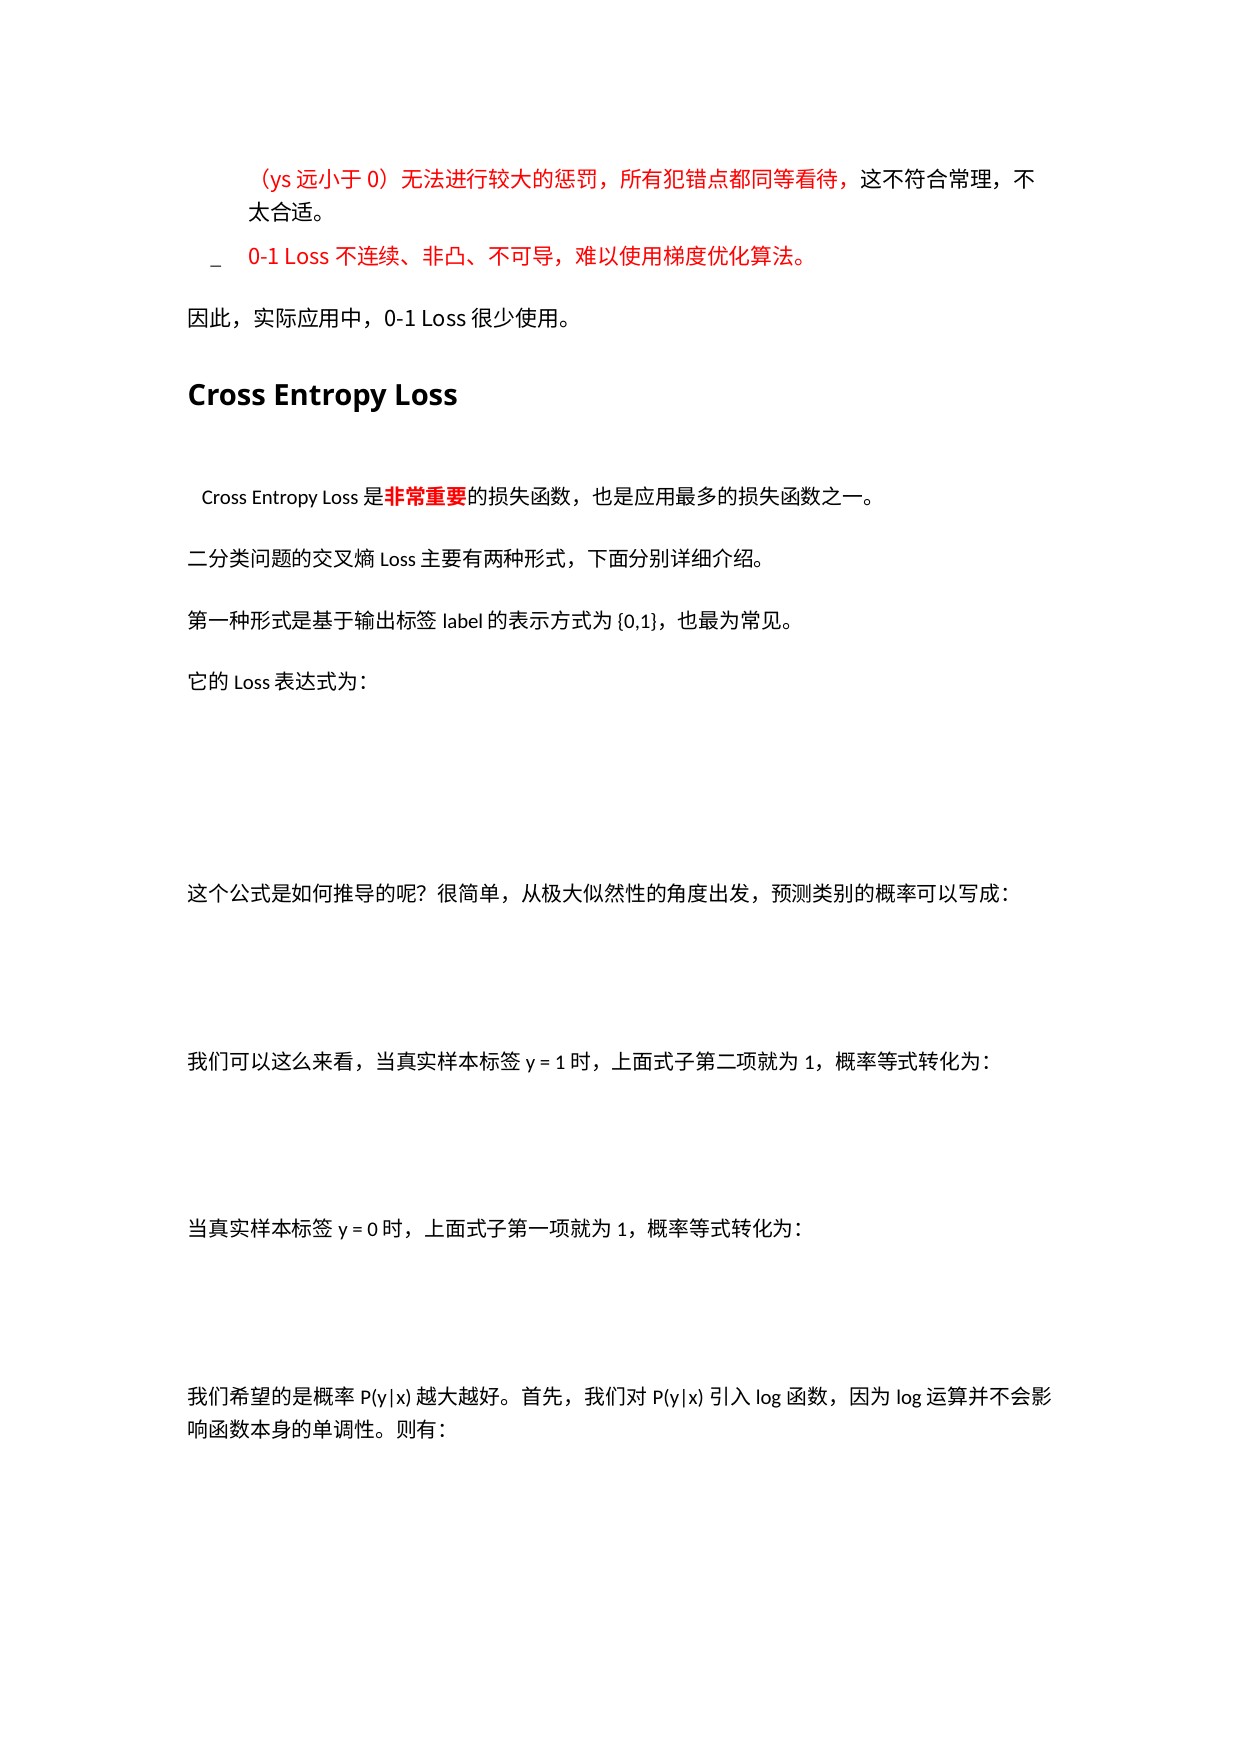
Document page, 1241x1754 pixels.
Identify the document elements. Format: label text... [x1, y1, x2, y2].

list 0-1 Loss 不连续、非凸、不可导，难以使用梯度优化算法。 [210, 239, 1053, 271]
text 因此，实际应用中，0-1 Loss 很少使用。 [187, 300, 1053, 333]
text 当真实样本标签 y = 0 时，上面式子第一项就为 1，概率等式转化为： [187, 1212, 1053, 1244]
text 二分类问题的交叉熵 Loss 主要有两种形式，下面分别详细介绍。 [187, 541, 1053, 574]
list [210, 162, 1053, 227]
text 我们希望的是概率 P(y|x) 越大越好。首先，我们对 P(y|x) 引入 log 函数，因为 log 运算并不会影响函数本身的单调性。则有： [187, 1379, 1053, 1444]
text 它的 Loss 表达式为： [187, 664, 1053, 697]
text 这个公式是如何推导的呢？很简单，从极大似然性的角度出发，预测类别的概率可以写成： [187, 876, 1053, 909]
text Cross Entropy Loss [187, 362, 1053, 427]
text 我们可以这么来看，当真实样本标签 y = 1 时，上面式子第二项就为 1，概率等式转化为： [187, 1044, 1053, 1076]
text 第一种形式是基于输出标签 label 的表示方式为 {0,1}，也最为常见。 [187, 603, 1053, 635]
text Cross Entropy Loss 是非常重要的损失函数，也是应用最多的损失函数之一。 [187, 479, 1053, 512]
